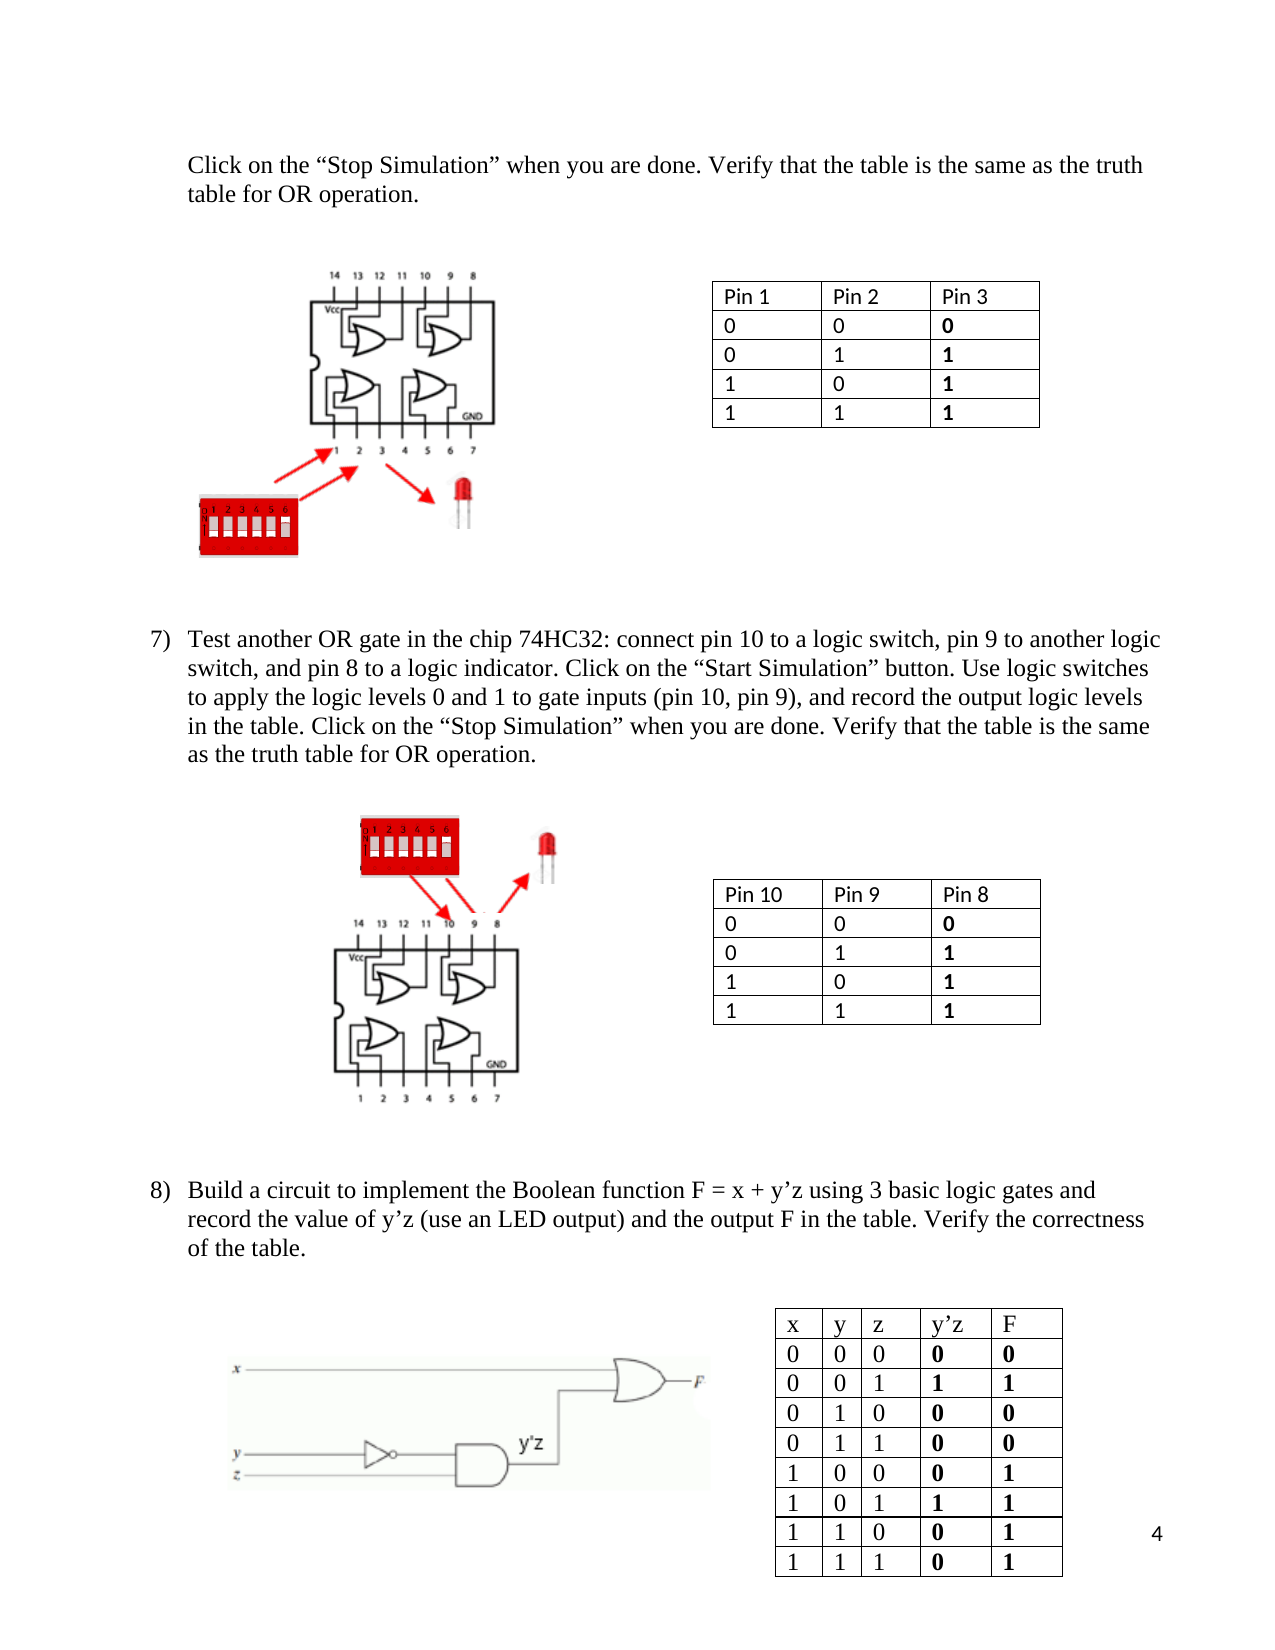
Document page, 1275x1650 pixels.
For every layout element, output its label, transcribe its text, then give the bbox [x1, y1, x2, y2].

table_cell 0 [823, 1369, 861, 1397]
table_cell 1 [823, 1398, 861, 1427]
table_cell 1 [992, 1547, 1062, 1576]
table_cell 1 [932, 967, 1040, 995]
table_cell 1 [932, 938, 1040, 966]
table_cell 0 [776, 1398, 822, 1427]
table_cell 1 [776, 1458, 822, 1487]
table_header Pin 3 [931, 282, 1039, 310]
table_cell 0 [823, 1488, 861, 1516]
table_cell 0 [921, 1428, 991, 1457]
table_cell 0 [932, 909, 1040, 937]
table_cell 1 [932, 996, 1040, 1024]
table_cell 1 [992, 1369, 1062, 1397]
picture [198, 264, 504, 558]
table_header F [992, 1309, 1062, 1338]
picture [373, 463, 480, 529]
table_header Pin 1 [713, 282, 821, 310]
table_cell 0 [822, 311, 930, 339]
table_cell 0 [921, 1458, 991, 1487]
table_cell 0 [776, 1339, 822, 1367]
list Build a circuit to implement the Boolean function F = x + y’z using 3 basic logic gates and record the value of y’z (use an LED output) and the output F in the table. Verify the correctness of the table. [150, 1176, 1162, 1262]
table_cell 1 [713, 370, 821, 397]
table_header Pin 9 [823, 880, 931, 908]
table_cell 0 [714, 909, 822, 937]
table_cell 0 [992, 1339, 1062, 1367]
table_header y [823, 1309, 861, 1338]
table_cell 0 [823, 909, 931, 937]
table_cell 0 [823, 1339, 861, 1367]
table_cell 1 [862, 1488, 920, 1516]
table_cell 1 [776, 1488, 822, 1516]
table_cell 0 [713, 311, 821, 339]
table_cell 0 [931, 311, 1039, 339]
table_cell 1 [921, 1488, 991, 1516]
table_cell 0 [921, 1339, 991, 1367]
table_cell 0 [862, 1398, 920, 1427]
table_cell 1 [862, 1369, 920, 1397]
table_cell 1 [992, 1488, 1062, 1516]
table_cell 1 [776, 1547, 822, 1576]
table_header y’z [921, 1309, 991, 1338]
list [150, 150, 1162, 207]
table_cell 0 [776, 1369, 822, 1397]
table_cell 1 [714, 996, 822, 1024]
table_cell 0 [862, 1339, 920, 1367]
table_cell 0 [992, 1398, 1062, 1427]
table_cell 0 [992, 1428, 1062, 1457]
table_header Pin 8 [932, 880, 1040, 908]
table_cell 1 [823, 1518, 861, 1546]
table_cell 0 [921, 1547, 991, 1576]
table_cell 1 [862, 1428, 920, 1457]
table_cell 1 [992, 1518, 1062, 1546]
table_cell 1 [992, 1458, 1062, 1487]
table_cell 1 [823, 938, 931, 966]
table_cell 1 [921, 1369, 991, 1397]
table_cell 1 [931, 340, 1039, 368]
table_cell 1 [823, 1428, 861, 1457]
table_cell 1 [822, 399, 930, 427]
picture [223, 1349, 712, 1493]
table_cell 1 [823, 996, 931, 1024]
table_cell 0 [823, 1458, 861, 1487]
table_cell 0 [714, 938, 822, 966]
table_cell 1 [776, 1518, 822, 1546]
picture [330, 815, 564, 1105]
table_cell 1 [714, 967, 822, 995]
table_cell 1 [822, 340, 930, 368]
table_header z [862, 1309, 920, 1338]
table_cell 1 [823, 1547, 861, 1576]
table_header x [776, 1309, 822, 1338]
table_cell 0 [776, 1428, 822, 1457]
table_cell 0 [862, 1458, 920, 1487]
table_cell 0 [921, 1518, 991, 1546]
table_cell 0 [921, 1398, 991, 1427]
table_cell 1 [931, 370, 1039, 397]
table_cell 1 [931, 399, 1039, 427]
table_cell 0 [823, 967, 931, 995]
table_header Pin 10 [714, 880, 822, 908]
list Test another OR gate in the chip 74HC32: connect pin 10 to a logic switch, pin 9 to another logic switch, and pin 8 to a logic indicator. Click on the “Start Simulation” button. Use logic switches to apply the logic levels 0 and 1 to gate inputs (pin 10, pin 9), and record the output logic levels in the table. Click on the “Stop Simulation” when you are done. Verify that the table is the same as the truth table for OR operation. [150, 624, 1162, 768]
table_cell 1 [862, 1547, 920, 1576]
table_header Pin 2 [822, 282, 930, 310]
table_cell 0 [862, 1518, 920, 1546]
table_cell 1 [713, 399, 821, 427]
table_cell 0 [713, 340, 821, 368]
table_cell 0 [822, 370, 930, 397]
